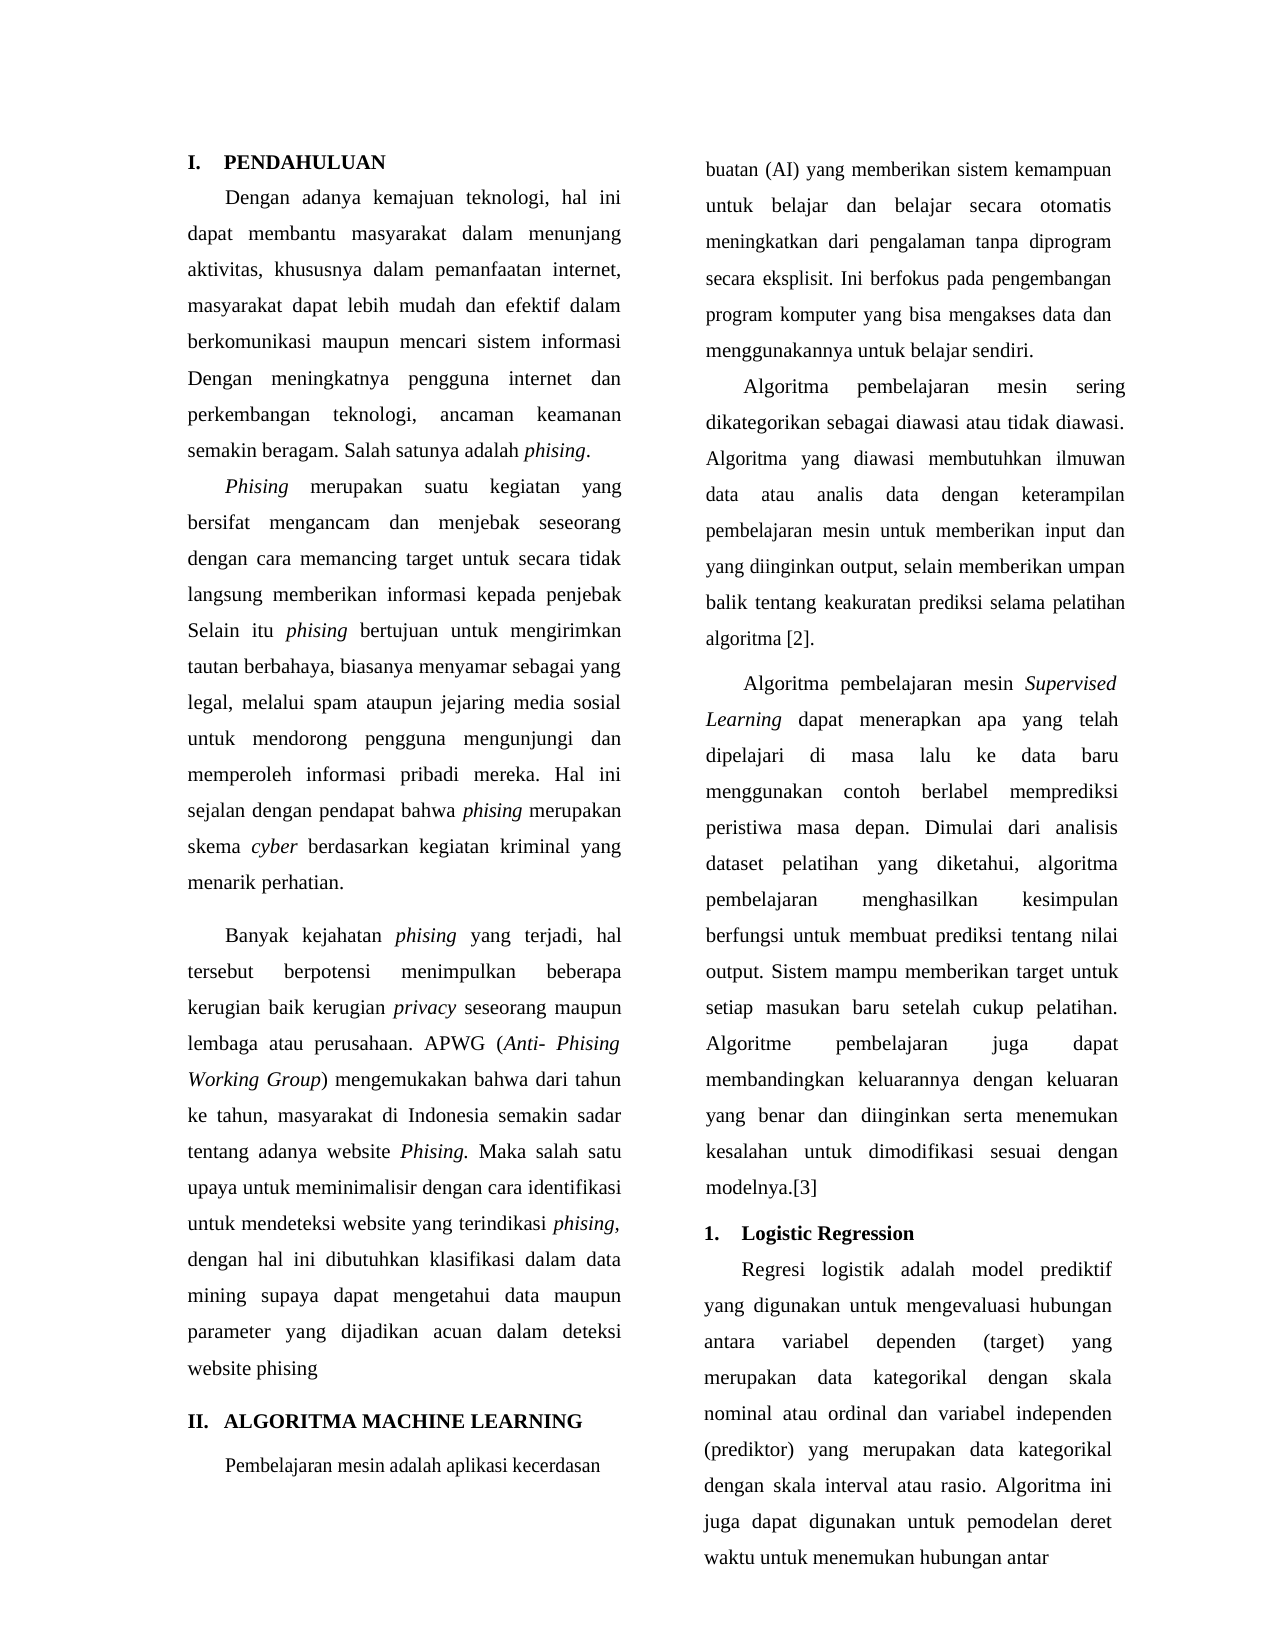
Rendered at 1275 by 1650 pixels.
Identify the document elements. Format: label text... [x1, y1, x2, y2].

text Algoritma pembelajaran mesin Supervised Learning dapat menerapkan apa yang telah dipelajari di masa lalu ke data baru menggunakan contoh berlabel memprediksi peristiwa masa depan. Dimulai dari analisis dataset pelatihan yang diketahui, algoritma pembelajaran menghasilkan kesimpulan berfungsi untuk membuat prediksi tentang nilai output. Sistem mampu memberikan target untuk setiap masukan baru setelah cukup pelatihan. Algoritme pembelajaran juga dapat membandingkan keluarannya dengan keluaran yang benar dan diinginkan serta menemukan kesalahan untuk dimodifikasi sesuai dengan modelnya.[3] [706, 671, 1118, 1199]
text Regresi logistik adalah model prediktif yang digunakan untuk mengevaluasi hubungan antara variabel dependen (target) yang merupakan data kategorikal dengan skala nominal atau ordinal dan variabel independen (prediktor) yang merupakan data kategorikal dengan skala interval atau rasio. Algoritma ini juga dapat digunakan untuk pemodelan deret waktu untuk menemukan hubungan antar [704, 1257, 1112, 1569]
subtitle PENDAHULUAN [187, 150, 626, 174]
text buatan (AI) yang memberikan sistem kemampuan untuk belajar dan belajar secara otomatis meningkatkan dari pengalaman tanpa diprogram secara eksplisit. Ini berfokus pada pengembangan program komputer yang bisa mengakses data dan menggunakannya untuk belajar sendiri. [706, 157, 1112, 362]
text Banyak kejahatan phising yang terjadi, hal tersebut berpotensi menimpulkan beberapa kerugian baik kerugian privacy seseorang maupun lembaga atau perusahaan. APWG (Anti- Phising Working Group) mengemukakan bahwa dari tahun ke tahun, masyarakat di Indonesia semakin sadar tentang adanya website Phising. Maka salah satu upaya untuk meminimalisir dengan cara identifikasi untuk mendeteksi website yang terindikasi phising, dengan hal ini dibutuhkan klasifikasi dalam data mining supaya dapat mengetahui data maupun parameter yang dijadikan acuan dalam deteksi website phising [187, 923, 622, 1379]
subtitle Logistic Regression [704, 1221, 1183, 1245]
text Dengan adanya kemajuan teknologi, hal ini dapat membantu masyarakat dalam menunjang aktivitas, khususnya dalam pemanfaatan internet, masyarakat dapat lebih mudah dan efektif dalam berkomunikasi maupun mencari sistem informasi Dengan meningkatnya pengguna internet dan perkembangan teknologi, ancaman keamanan semakin beragam. Salah satunya adalah phising. [187, 185, 622, 462]
text Phising merupakan suatu kegiatan yang bersifat mengancam dan menjebak seseorang dengan cara memancing target untuk secara tidak langsung memberikan informasi kepada penjebak Selain itu phising bertujuan untuk mengirimkan tautan berbahaya, biasanya menyamar sebagai yang legal, melalui spam ataupun jejaring media sosial untuk mendorong pengguna mengunjungi dan memperoleh informasi pribadi mereka. Hal ini sejalan dengan pendapat bahwa phising merupakan skema cyber berdasarkan kegiatan kriminal yang menarik perhatian. [187, 474, 621, 894]
subtitle ALGORITMA MACHINE LEARNING [187, 1409, 626, 1433]
text Pembelajaran mesin adalah aplikasi kecerdasan [225, 1453, 626, 1477]
text Algoritma pembelajaran mesin sering dikategorikan sebagai diawasi atau tidak diawasi. Algoritma yang diawasi membutuhkan ilmuwan data atau analis data dengan keterampilan pembelajaran mesin untuk memberikan input dan yang diinginkan output, selain memberikan umpan balik tentang keakuratan prediksi selama pelatihan algoritma [2]. [706, 374, 1125, 650]
